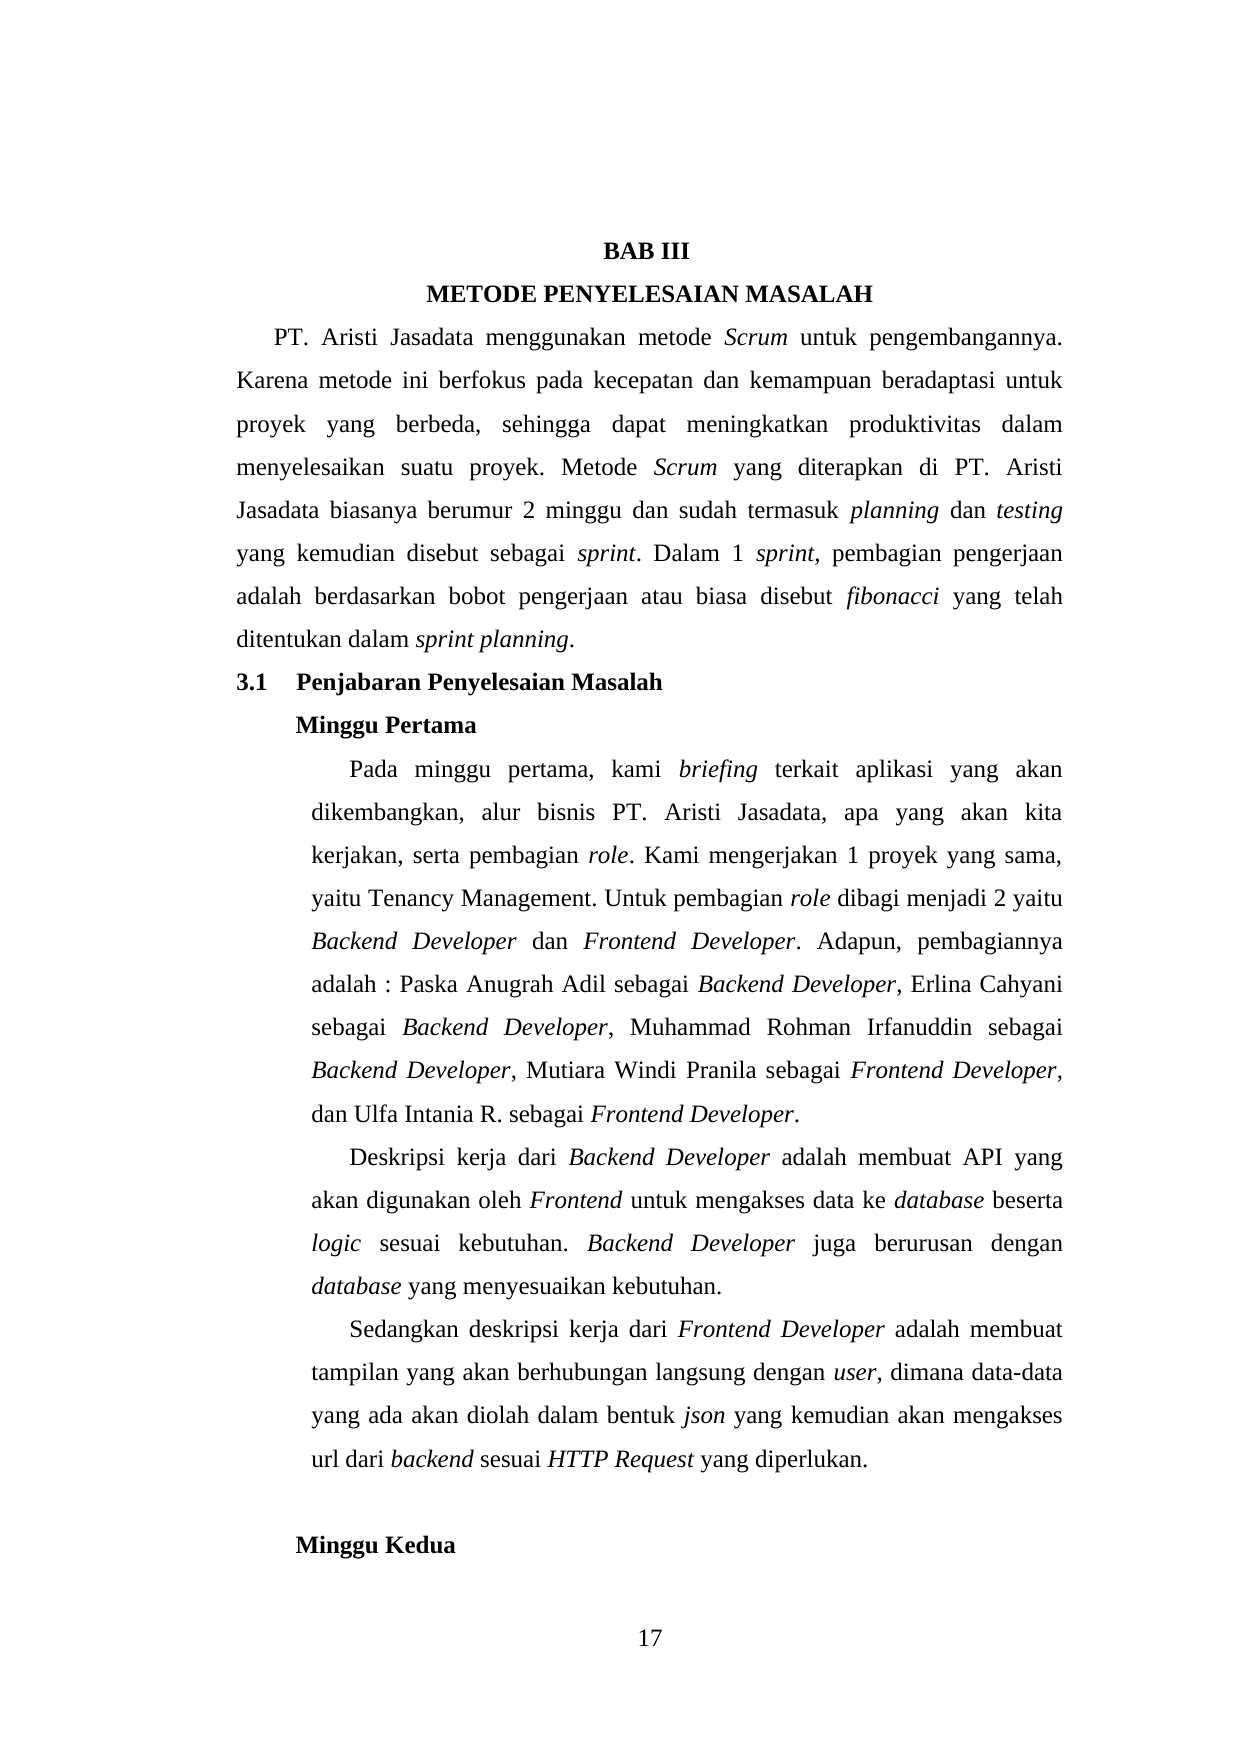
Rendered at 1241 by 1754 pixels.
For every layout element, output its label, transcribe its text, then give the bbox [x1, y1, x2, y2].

text Pada minggu pertama, kami briefing terkait aplikasi yang akan dikembangkan, alur bisnis PT. Aristi Jasadata, apa yang akan kita kerjakan, serta pembagian role. Kami mengerjakan 1 proyek yang sama, yaitu Tenancy Management. Untuk pembagian role dibagi menjadi 2 yaitu Backend Developer dan Frontend Developer. Adapun, pembagiannya adalah : Paska Anugrah Adil sebagai Backend Developer, Erlina Cahyani sebagai Backend Developer, Muhammad Rohman Irfanuddin sebagai Backend Developer, Mutiara Windi Pranila sebagai Frontend Developer, dan Ulfa Intania R. sebagai Frontend Developer. [311, 754, 1063, 1127]
subtitle BAB III METODE PENYELESAIAN MASALAH [236, 236, 1063, 308]
subtitle Penjabaran Penyelesaian Masalah [236, 667, 1063, 696]
text Minggu Pertama [273, 711, 1063, 739]
text Sedangkan deskripsi kerja dari Frontend Developer adalah membuat tampilan yang akan berhubungan langsung dengan user, dimana data-data yang ada akan diolah dalam bentuk json yang kemudian akan mengakses url dari backend sesuai HTTP Request yang diperlukan. [311, 1314, 1063, 1472]
text Deskripsi kerja dari Backend Developer adalah membuat API yang akan digunakan oleh Frontend untuk mengakses data ke database beserta logic sesuai kebutuhan. Backend Developer juga berurusan dengan database yang menyesuaikan kebutuhan. [311, 1142, 1063, 1300]
text Minggu Kedua [273, 1530, 1063, 1559]
text PT. Aristi Jasadata menggunakan metode Scrum untuk pengembangannya. Karena metode ini berfokus pada kecepatan dan kemampuan beradaptasi untuk proyek yang berbeda, sehingga dapat meningkatkan produktivitas dalam menyelesaikan suatu proyek. Metode Scrum yang diterapkan di PT. Aristi Jasadata biasanya berumur 2 minggu dan sudah termasuk planning dan testing yang kemudian disebut sebagai sprint. Dalam 1 sprint, pembagian pengerjaan adalah berdasarkan bobot pengerjaan atau biasa disebut fibonacci yang telah ditentukan dalam sprint planning. [236, 322, 1063, 653]
